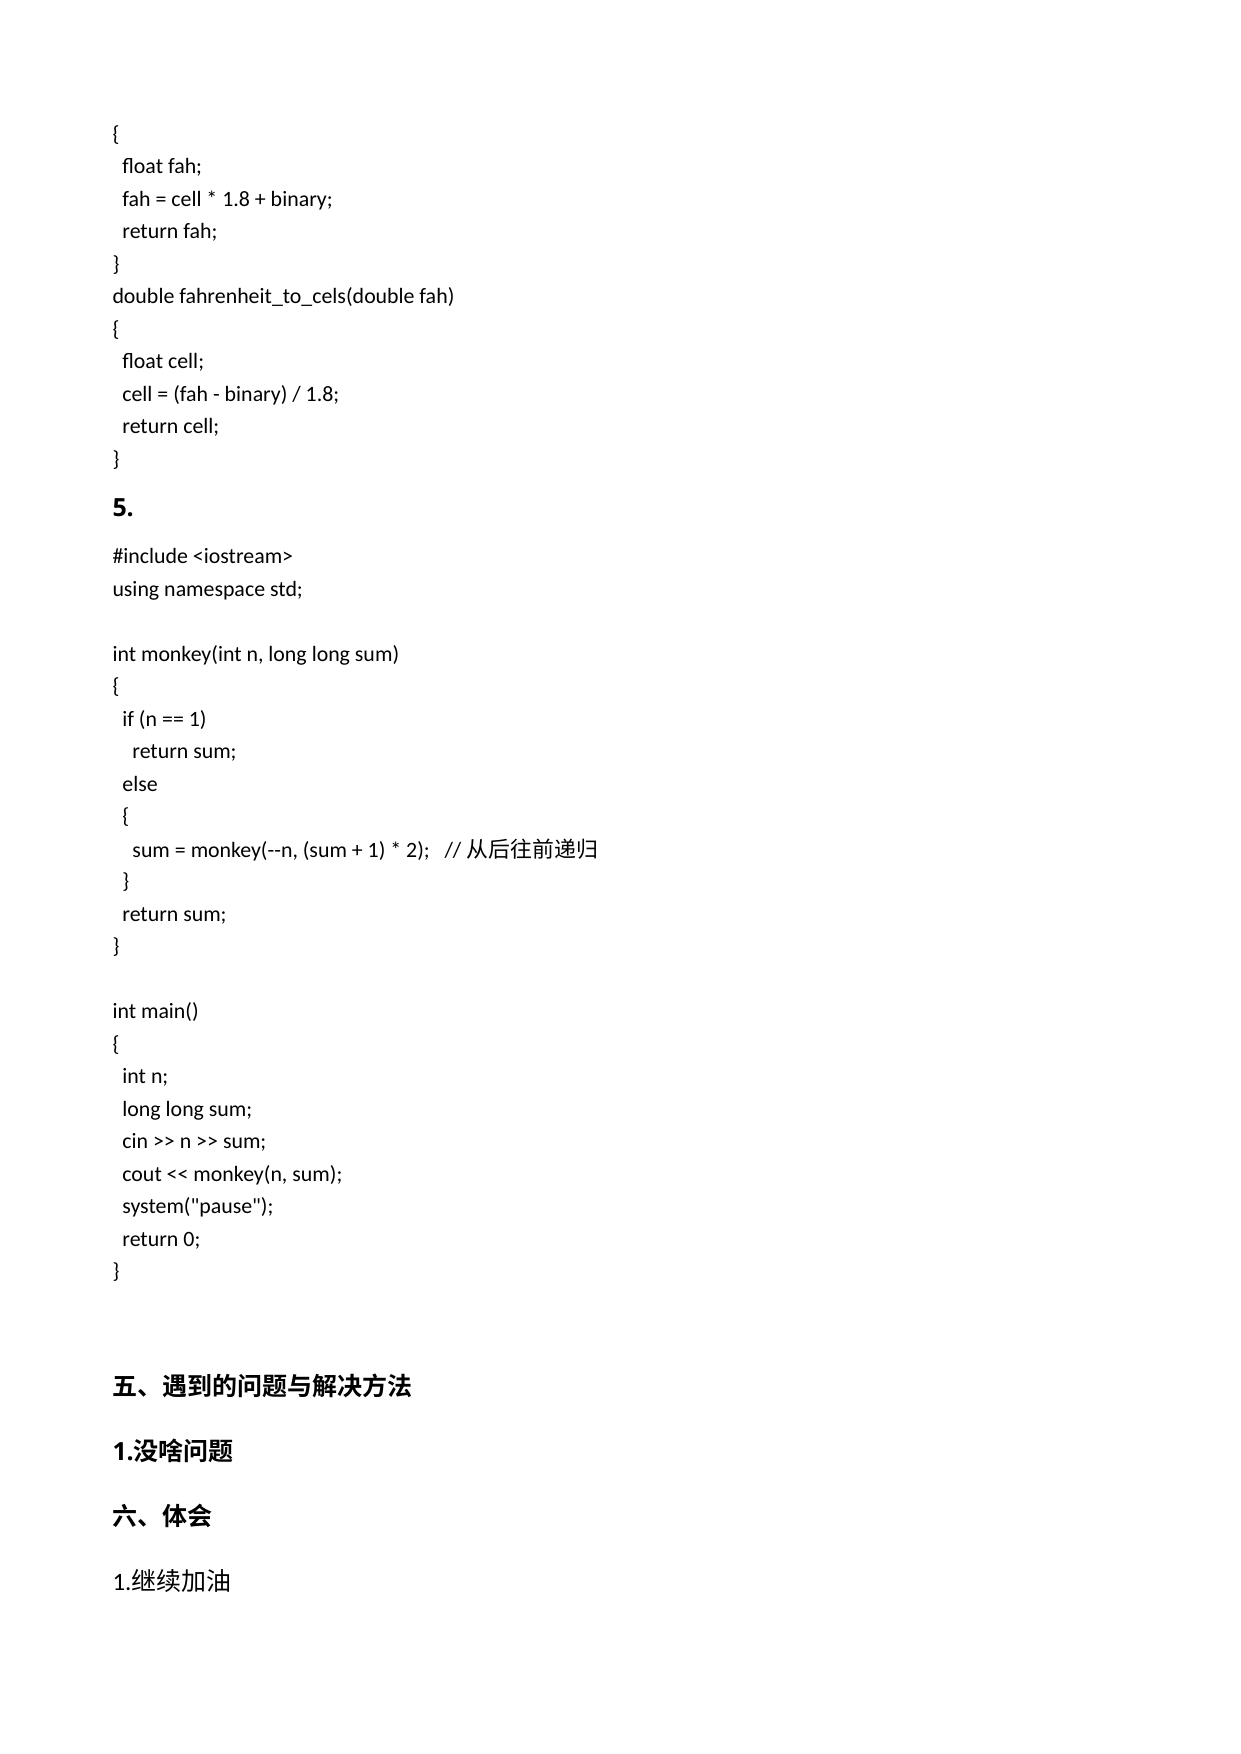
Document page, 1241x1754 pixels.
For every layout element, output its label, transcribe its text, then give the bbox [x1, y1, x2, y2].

text 1.没啥问题 [112, 1417, 1118, 1482]
text 1.继续加油 [112, 1547, 1118, 1612]
text long long sum; [112, 1092, 1118, 1124]
text { [112, 799, 1118, 832]
text } [112, 1254, 1118, 1287]
text { [112, 312, 1118, 344]
text #include <iostream> [112, 539, 1118, 572]
text } [112, 929, 1118, 962]
text return sum; [112, 734, 1118, 767]
text 六、体会 [112, 1482, 1118, 1547]
text else [112, 767, 1118, 799]
text float fah; [112, 149, 1118, 182]
text cout << monkey(n, sum); [112, 1157, 1118, 1189]
text fah = cell * 1.8 + binary; [112, 182, 1118, 214]
text system("pause"); [112, 1189, 1118, 1222]
text cin >> n >> sum; [112, 1124, 1118, 1157]
text } [112, 442, 1118, 474]
text cell = (fah - binary) / 1.8; [112, 377, 1118, 409]
text double fahrenheit_to_cels(double fah) [112, 279, 1118, 312]
text return sum; [112, 897, 1118, 929]
text 5. [112, 474, 1118, 539]
text } [112, 864, 1118, 897]
text int n; [112, 1059, 1118, 1092]
text return fah; [112, 214, 1118, 247]
text } [112, 247, 1118, 279]
text return cell; [112, 409, 1118, 442]
text { [112, 669, 1118, 702]
text float cell; [112, 344, 1118, 377]
text { [112, 1027, 1118, 1059]
text int monkey(int n, long long sum) [112, 637, 1118, 669]
text using namespace std; [112, 572, 1118, 604]
text sum = monkey(--n, (sum + 1) * 2); // 从后往前递归 [112, 832, 1118, 864]
text { [112, 117, 1118, 149]
text int main() [112, 994, 1118, 1027]
text return 0; [112, 1222, 1118, 1254]
text if (n == 1) [112, 702, 1118, 734]
text 五、遇到的问题与解决方法 [112, 1352, 1118, 1417]
